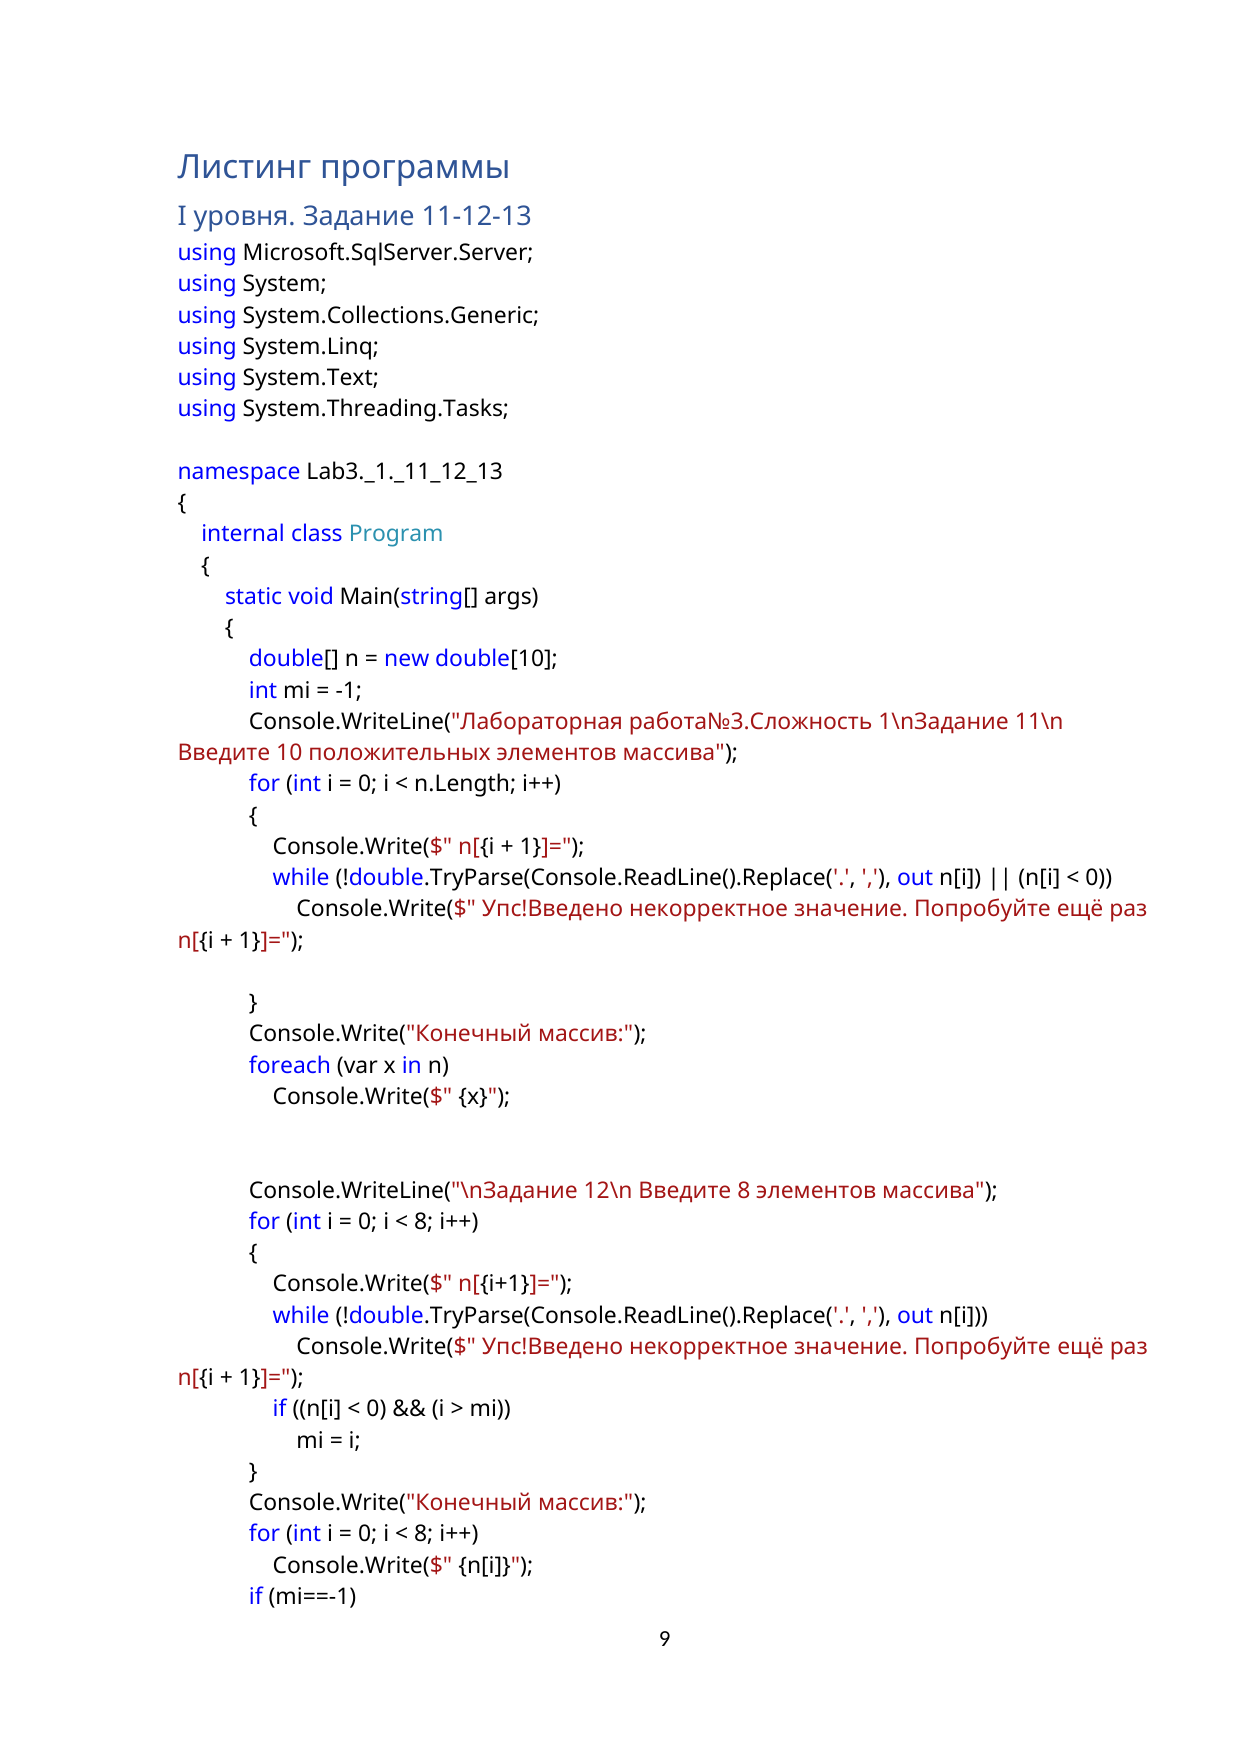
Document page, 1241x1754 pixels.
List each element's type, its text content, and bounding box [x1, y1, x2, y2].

subtitle Листинг программы [177, 143, 1152, 188]
text Console.Write("Конечный массив:"); [177, 1486, 1152, 1517]
text Console.Write($" {x}"); [177, 1080, 1152, 1111]
text int mi = -1; [177, 673, 1152, 705]
text if ((n[i] < 0) && (i > mi)) [177, 1392, 1152, 1423]
text for (int i = 0; i < n.Length; i++) [177, 767, 1152, 798]
text } [177, 1455, 1152, 1486]
text using System.Text; [177, 361, 1152, 392]
text Console.Write($" n[{i+1}]="); [177, 1267, 1152, 1298]
text while (!double.TryParse(Console.ReadLine().Replace('.', ','), out n[i])) [177, 1298, 1152, 1330]
text using System.Collections.Generic; [177, 298, 1152, 330]
text static void Main(string[] args) [177, 580, 1152, 611]
text for (int i = 0; i < 8; i++) [177, 1205, 1152, 1236]
text { [177, 1236, 1152, 1267]
text using System; [177, 267, 1152, 298]
text Console.WriteLine("\nЗадание 12\n Введите 8 элементов массива"); [177, 1173, 1152, 1205]
text Console.WriteLine("Лабораторная работа№3.Сложность 1\nЗадание 11\n Введите 10 положительных элементов массива"); [177, 705, 1152, 767]
text Console.Write($" Упс!Введено некорректное значение. Попробуйте ещё раз n[{i + 1}]="); [177, 1330, 1152, 1392]
text foreach (var x in n) [177, 1048, 1152, 1080]
text mi = i; [177, 1423, 1152, 1455]
text { [177, 486, 1152, 517]
text namespace Lab3._1._11_12_13 [177, 455, 1152, 486]
text Console.Write($" n[{i + 1}]="); [177, 830, 1152, 861]
text } [177, 986, 1152, 1017]
subtitle I уровня. Задание 11-12-13 [177, 196, 1152, 233]
text { [177, 611, 1152, 642]
text using System.Threading.Tasks; [177, 392, 1152, 423]
text { [177, 798, 1152, 830]
text internal class Program [177, 517, 1152, 548]
text Console.Write("Конечный массив:"); [177, 1017, 1152, 1048]
text for (int i = 0; i < 8; i++) [177, 1517, 1152, 1548]
text using System.Linq; [177, 330, 1152, 361]
text while (!double.TryParse(Console.ReadLine().Replace('.', ','), out n[i]) || (n[i] < 0)) [177, 861, 1152, 892]
text { [177, 548, 1152, 580]
text double[] n = new double[10]; [177, 642, 1152, 673]
text if (mi==-1) [177, 1580, 1152, 1611]
text using Microsoft.SqlServer.Server; [177, 236, 1152, 267]
text Console.Write($" {n[i]}"); [177, 1548, 1152, 1580]
text Console.Write($" Упс!Введено некорректное значение. Попробуйте ещё раз n[{i + 1}]="); [177, 892, 1152, 955]
